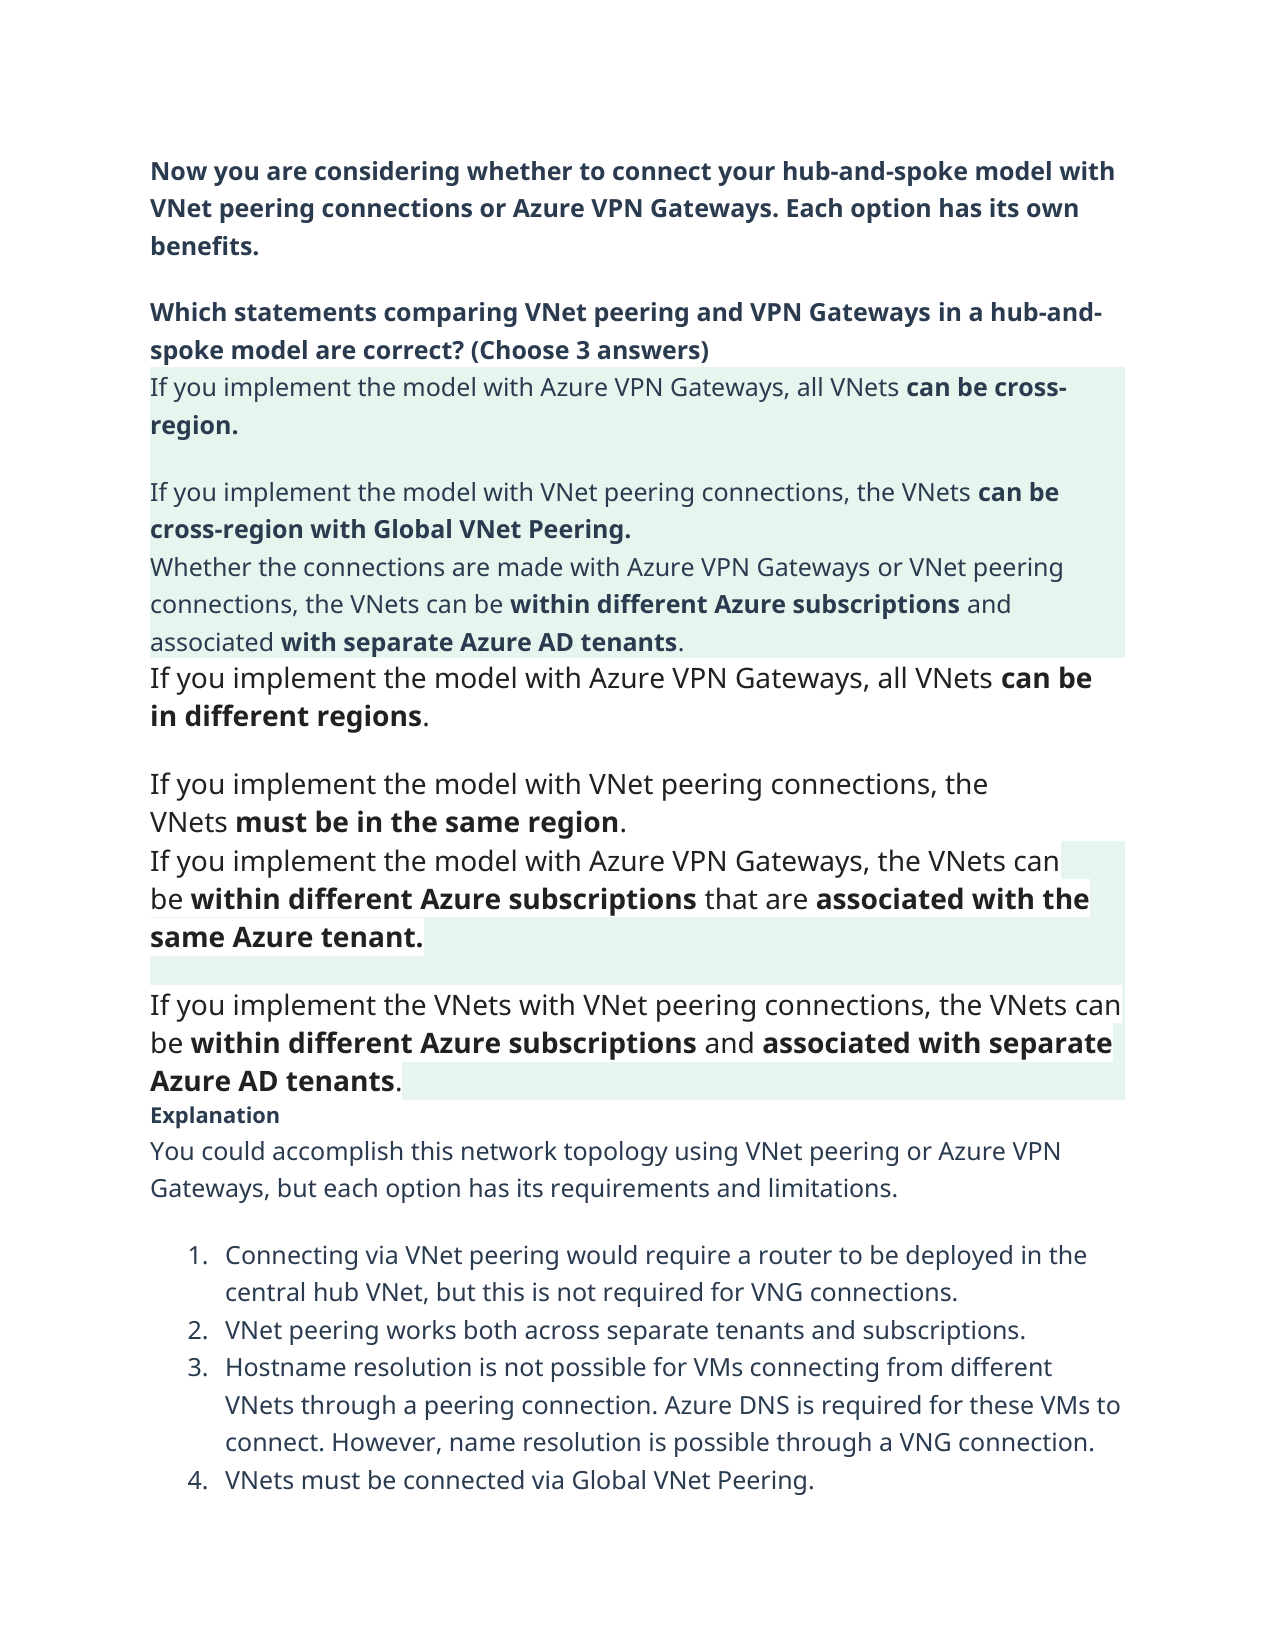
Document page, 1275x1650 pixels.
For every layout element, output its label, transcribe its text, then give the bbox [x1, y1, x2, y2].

text If you implement the model with Azure VPN Gateways, the VNets can be within different Azure subscriptions that are associated with the same Azure tenant. [150, 841, 1125, 956]
text If you implement the model with VNet peering connections, the VNets can be cross-region with Global VNet Peering. [150, 471, 1125, 546]
text Explanation [150, 1100, 1125, 1130]
text Now you are considering whether to connect your hub-and-spoke model with VNet peering connections or Azure VPN Gateways. Each option has its own benefits. [150, 150, 1125, 262]
text Which statements comparing VNet peering and VPN Gateways in a hub-and-spoke model are correct? (Choose 3 answers) [150, 292, 1125, 367]
text Whether the connections are made with Azure VPN Gateways or VNet peering connections, the VNets can be within different Azure subscriptions and associated with separate Azure AD tenants. [150, 546, 1125, 658]
list VNet peering works both across separate tenants and subscriptions. [187, 1309, 1125, 1346]
text If you implement the model with Azure VPN Gateways, all VNets can be in different regions. [429, 658, 1125, 735]
text You could accomplish this network topology using VNet peering or Azure VPN Gateways, but each option has its requirements and limitations. [150, 1130, 1125, 1205]
list Hostname resolution is not possible for VMs connecting from different VNets through a peering connection. Azure DNS is required for these VMs to connect. However, name resolution is possible through a VNG connection. [187, 1346, 1125, 1459]
text If you implement the model with VNet peering connections, the VNets must be in the same region. [150, 764, 1125, 841]
list VNets must be connected via Global VNet Peering. [187, 1459, 1125, 1496]
list Connecting via VNet peering would require a router to be deployed in the central hub VNet, but this is not required for VNG connections. [187, 1234, 1125, 1309]
text If you implement the model with Azure VPN Gateways, all VNets can be cross-region. [150, 367, 1125, 442]
text If you implement the VNets with VNet peering connections, the VNets can be within different Azure subscriptions and associated with separate Azure AD tenants. [402, 985, 1125, 1100]
